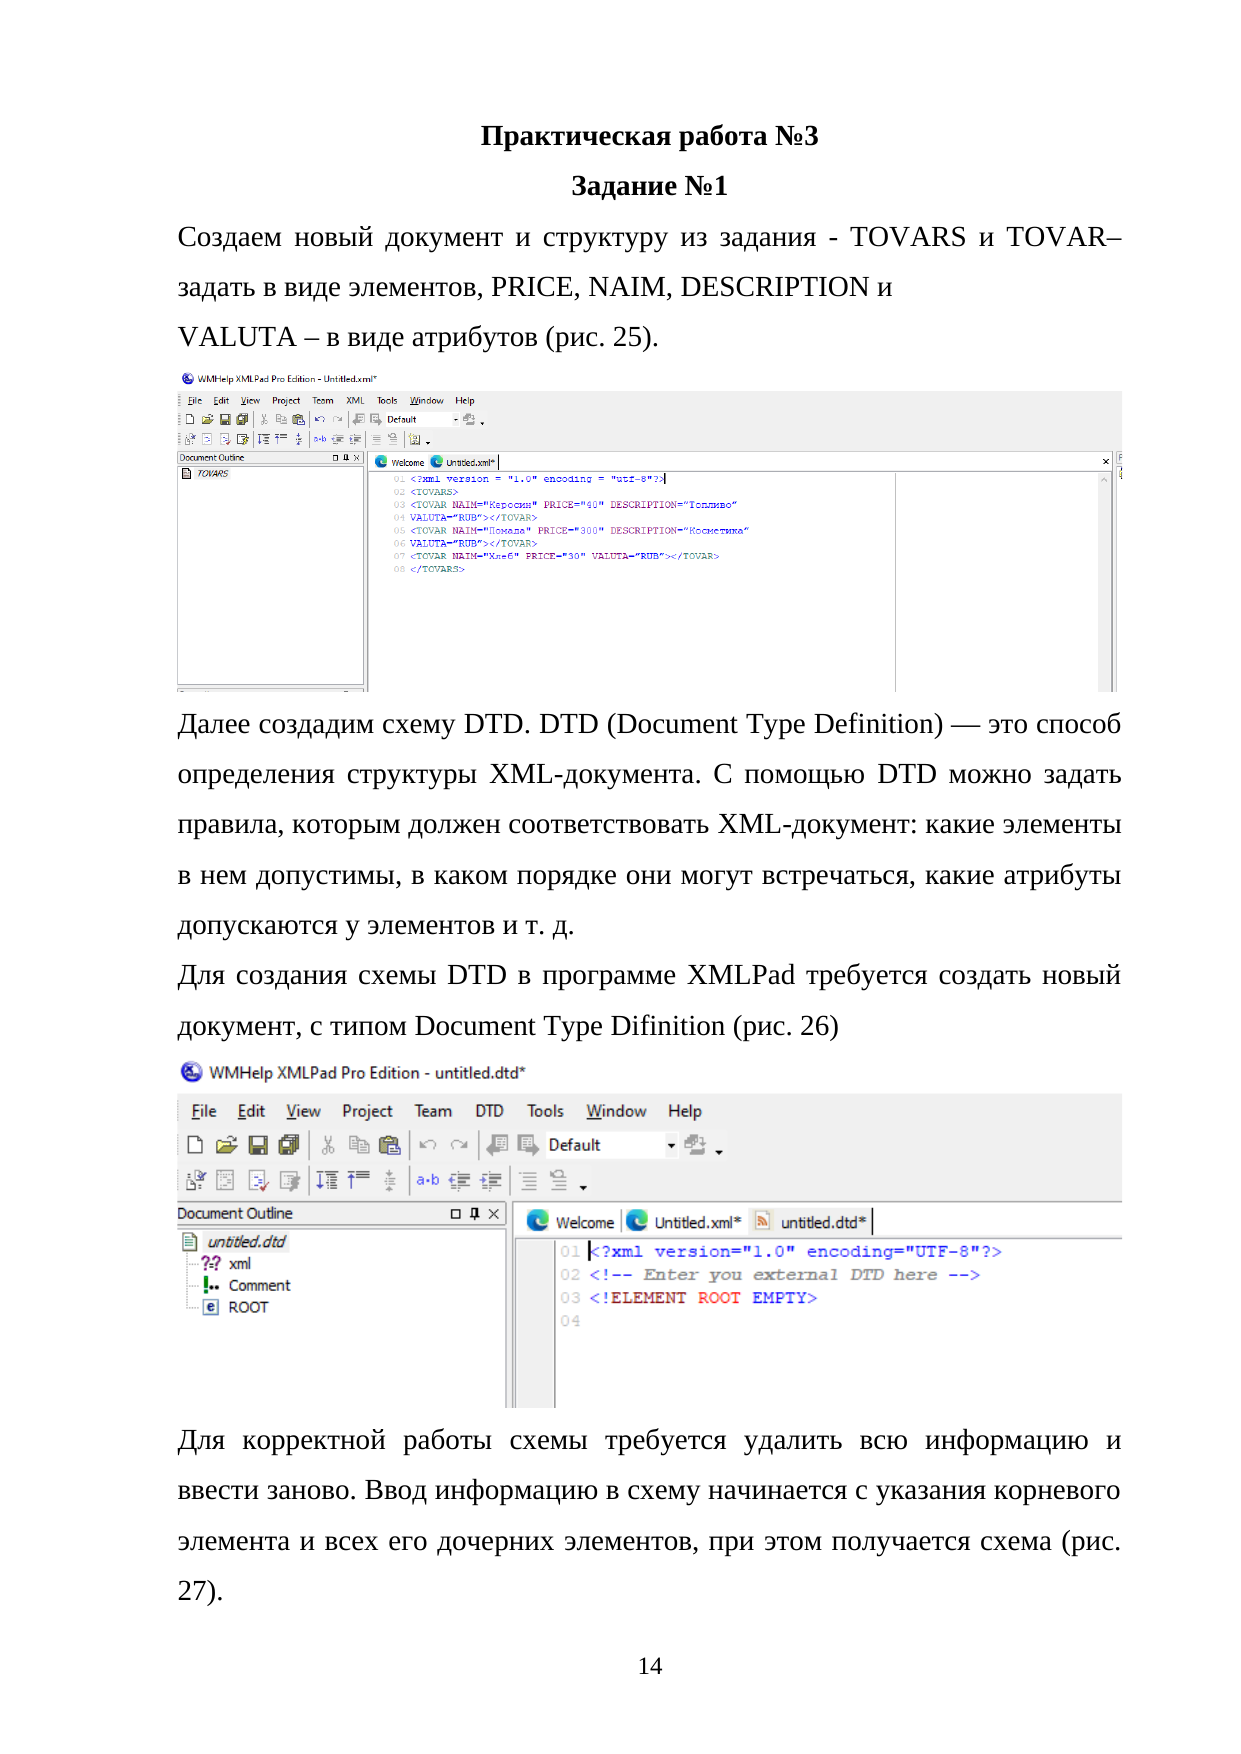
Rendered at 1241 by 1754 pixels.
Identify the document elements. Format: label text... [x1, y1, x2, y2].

text Для создания схемы DTD в программе XMLPad требуется создать новый документ, с типом Document Type Difinition (рис. 26) [177, 957, 1122, 1041]
picture [177, 1058, 1123, 1408]
text Задание №1 [177, 168, 1122, 202]
text Для корректной работы схемы требуется удалить всю информацию и ввести заново. Ввод информацию в схему начинается с указания корневого элемента и всех его дочерних элементов, при этом получается схема (рис. 27). [177, 1422, 1122, 1607]
text VALUTA – в виде атрибутов (рис. 25). [177, 319, 1122, 353]
text Далее создадим схему DTD. DTD (Document Type Definition) — это способ определения структуры XML-документа. С помощью DTD можно задать правила, которым должен соответствовать XML-документ: какие элементы в нем допустимы, в каком порядке они могут встречаться, какие атрибуты допускаются у элементов и т. д. [177, 706, 1122, 941]
text Создаем новый документ и структуру из задания - TOVARS и TOVAR– задать в виде элементов, PRICE, NAIM, DESCRIPTION и [177, 219, 1122, 303]
text Практическая работа №3 [177, 118, 1122, 152]
picture [177, 369, 1123, 692]
